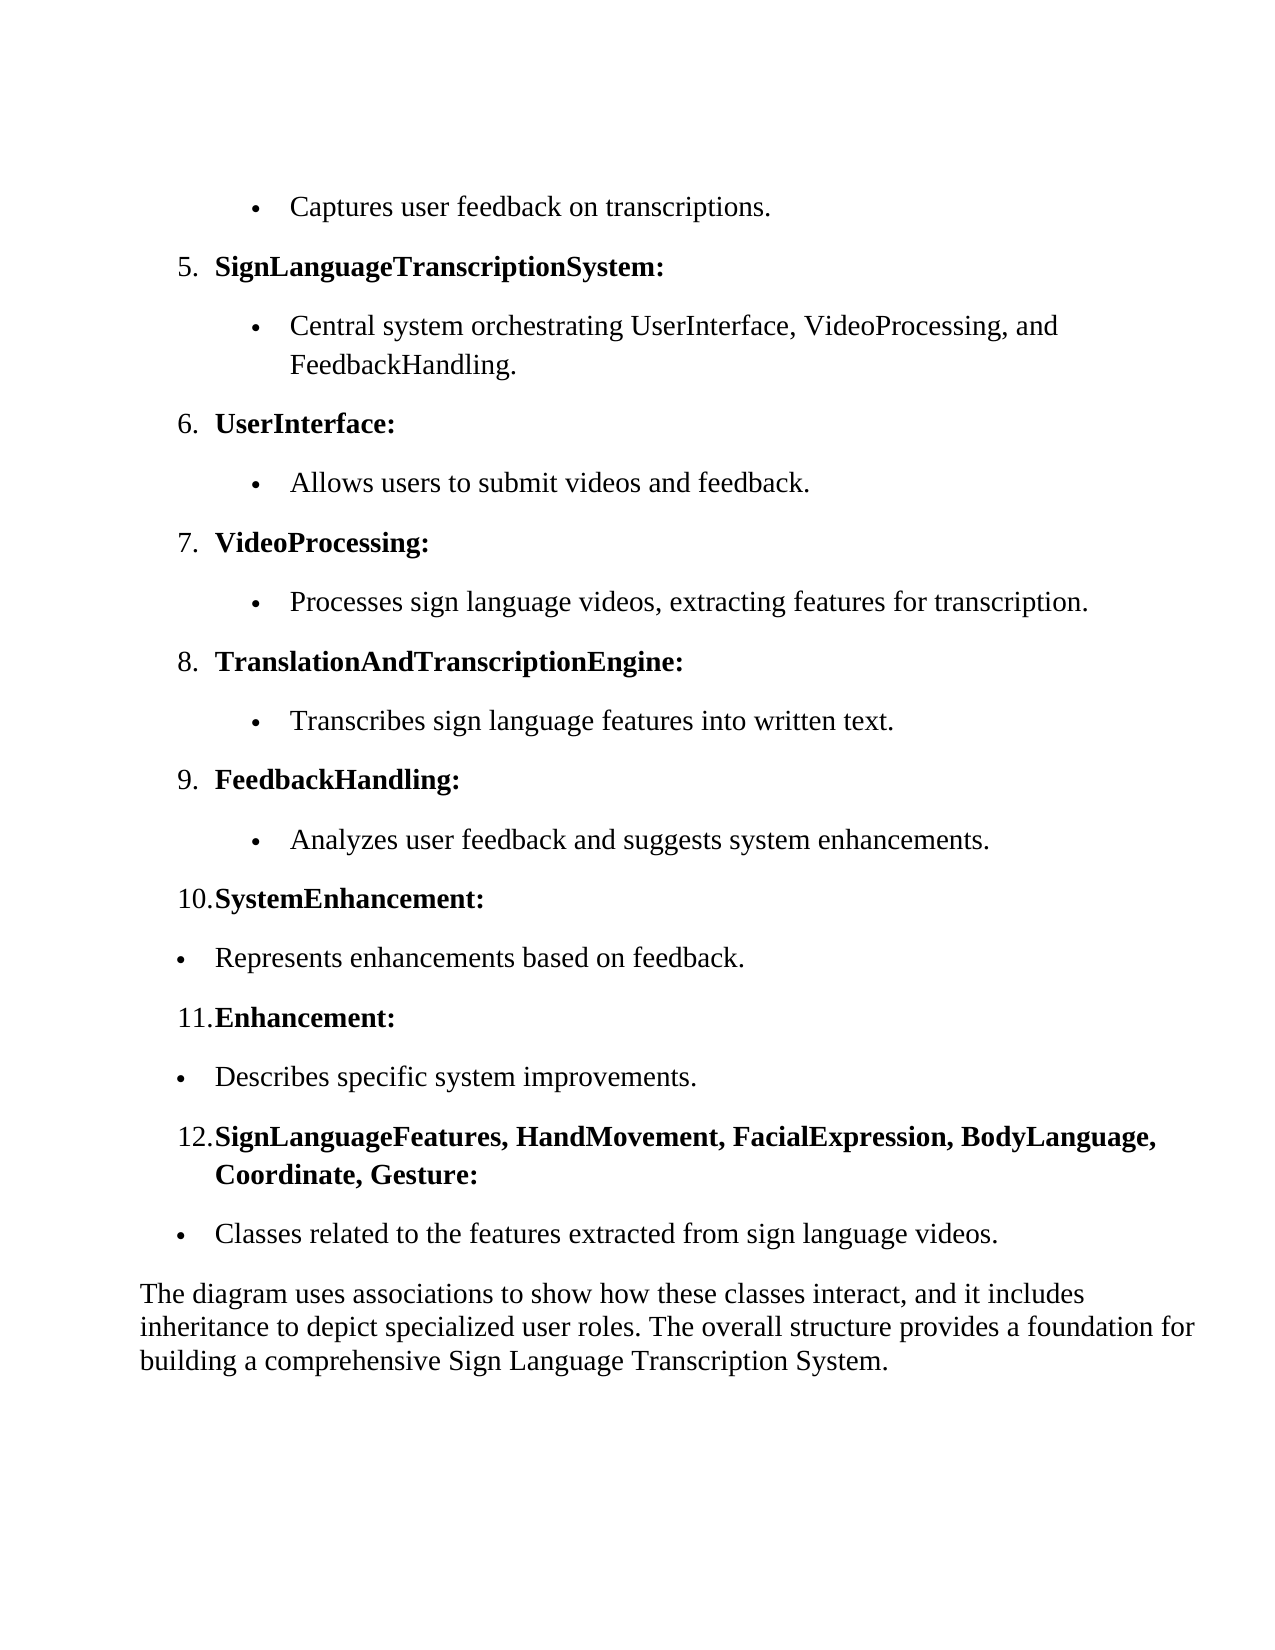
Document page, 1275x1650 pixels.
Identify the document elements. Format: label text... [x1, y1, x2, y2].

list Enhancement: [177, 1000, 1214, 1033]
list SystemEnhancement: [177, 881, 1214, 915]
list Analyzes user feedback and suggests system enhancements. [252, 822, 1214, 855]
list FeedbackHandling: [177, 762, 1214, 796]
list SignLanguageTranscriptionSystem: [177, 249, 1214, 282]
list Captures user feedback on transcriptions. [252, 189, 1214, 223]
list UserInterface: [177, 406, 1214, 440]
list Classes related to the features extracted from sign language videos. [177, 1217, 1214, 1250]
list TranslationAndTranscriptionEngine: [177, 644, 1214, 677]
list Allows users to submit videos and feedback. [252, 466, 1214, 499]
list Represents enhancements based on feedback. [177, 941, 1214, 974]
list Transcribes sign language features into written text. [252, 703, 1214, 737]
list Processes sign language videos, extracting features for transcription. [252, 584, 1214, 618]
list Central system orchestrating UserInterface, VideoProcessing, and FeedbackHandling. [252, 308, 1214, 380]
list Describes specific system improvements. [177, 1059, 1214, 1093]
list VideoProcessing: [177, 525, 1214, 558]
list SignLanguageFeatures, HandMovement, FacialExpression, BodyLanguage, Coordinate, Gesture: [177, 1119, 1214, 1191]
